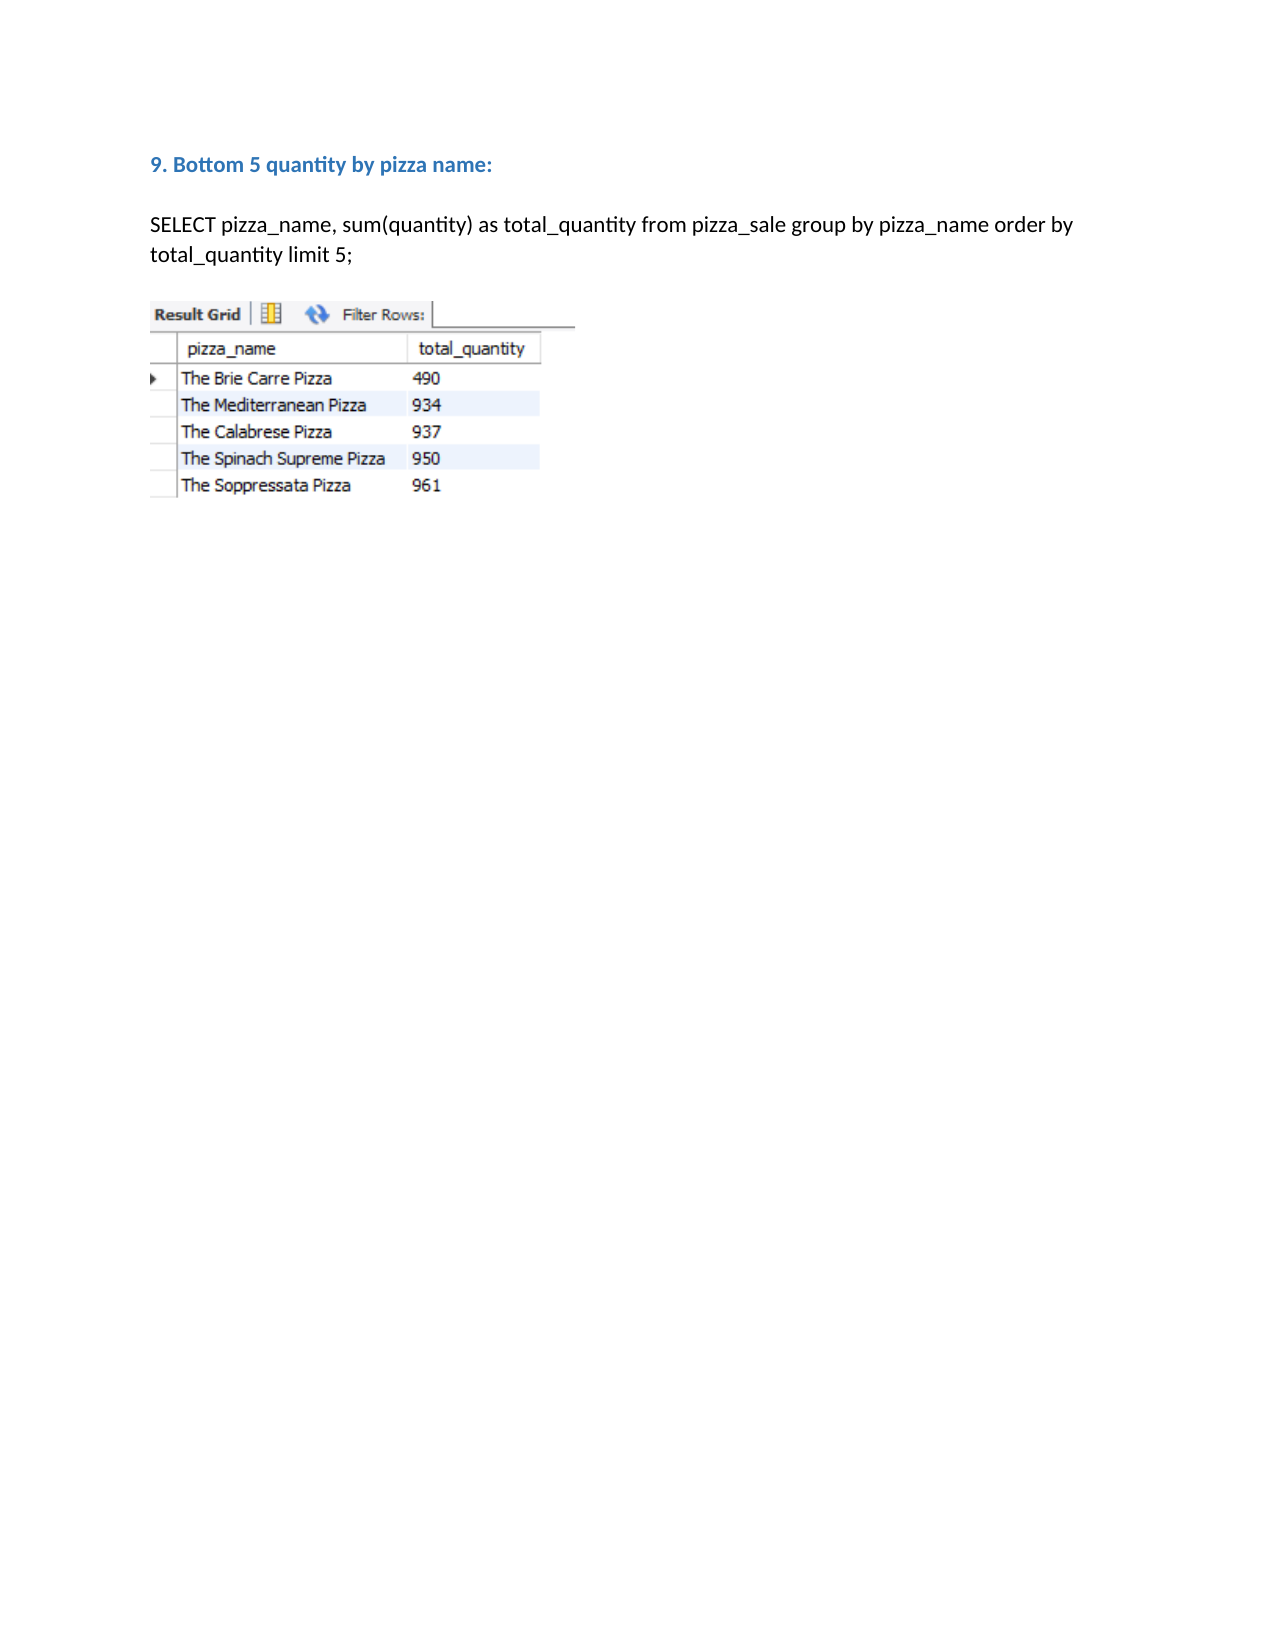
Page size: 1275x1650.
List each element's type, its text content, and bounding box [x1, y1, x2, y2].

text SELECT pizza_name, sum(quantity) as total_quantity from pizza_sale group by pizza_name order by total_quantity limit 5; [150, 210, 1125, 269]
text 9. Bottom 5 quantity by pizza name: [150, 150, 1125, 178]
picture [150, 301, 575, 531]
